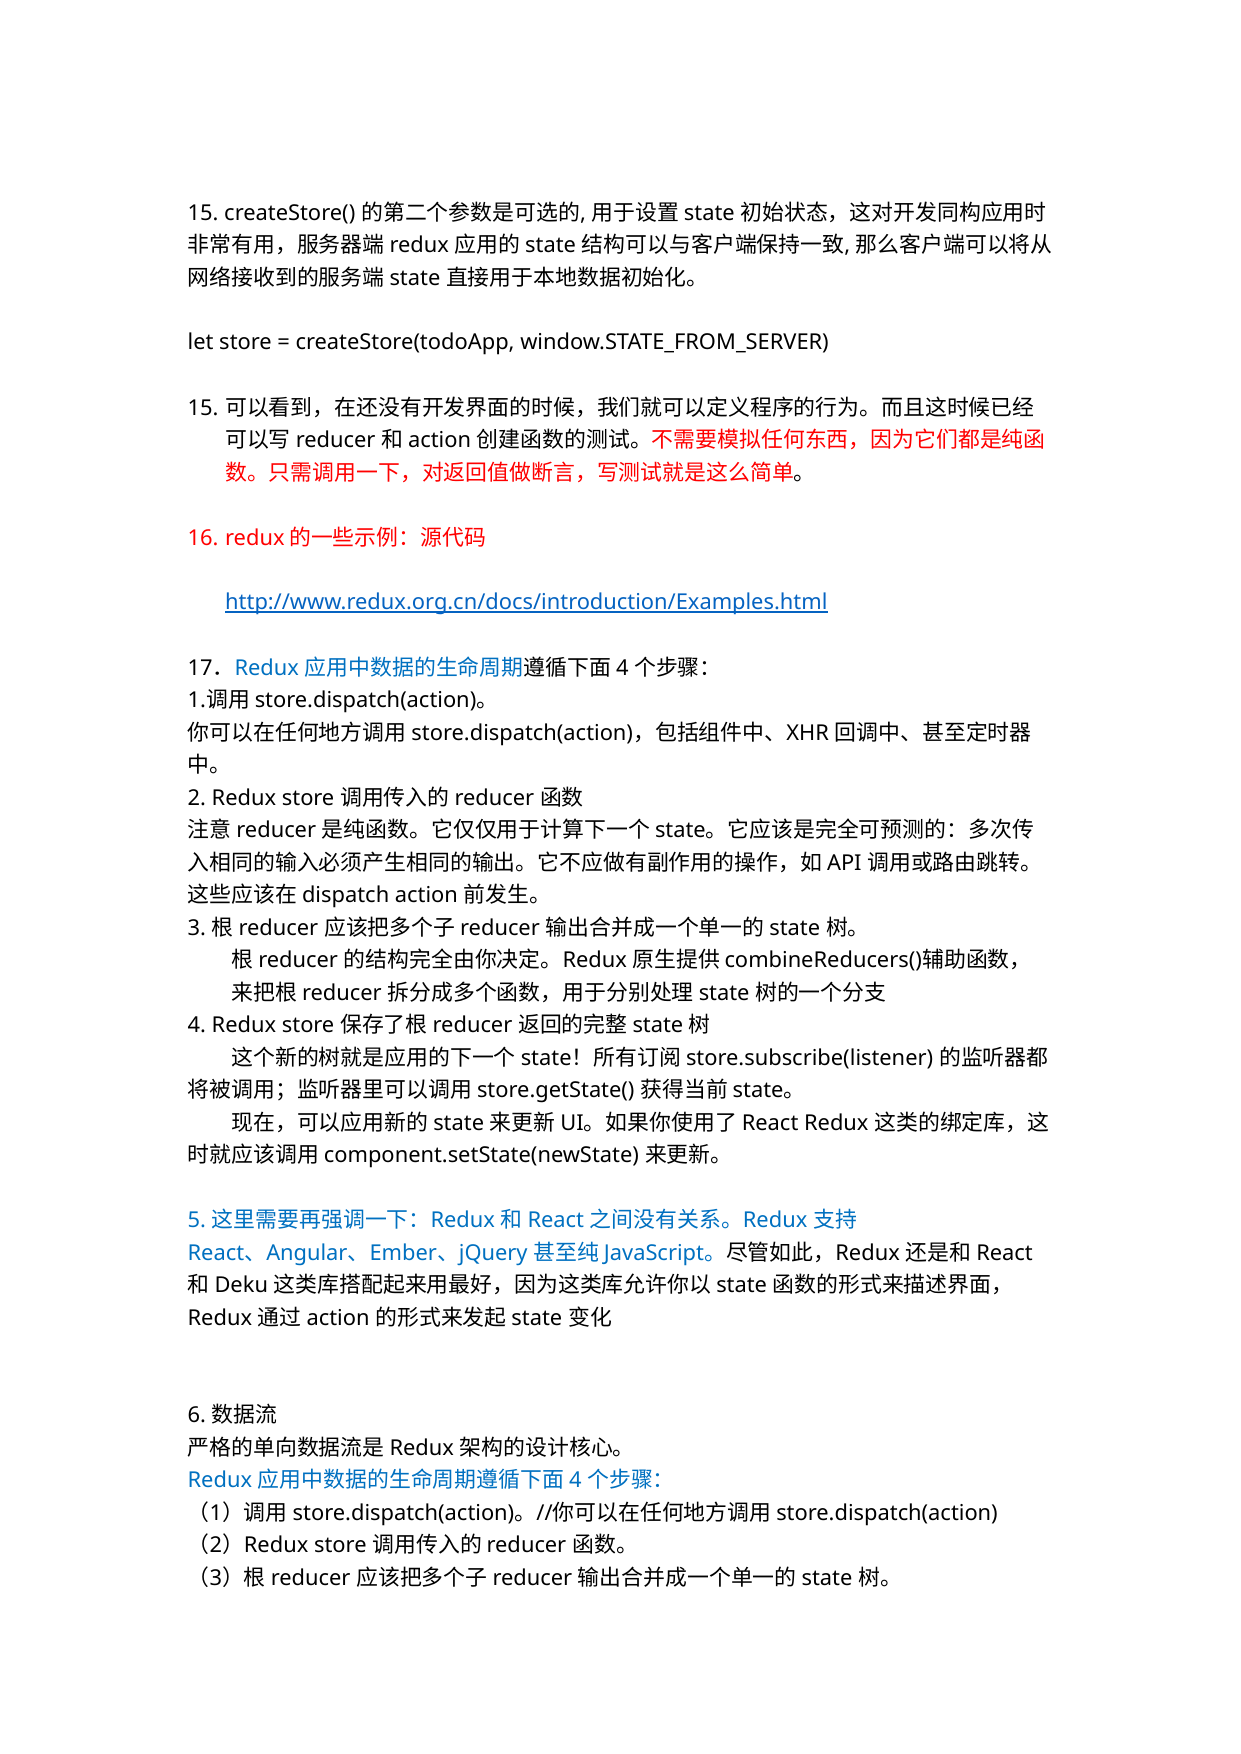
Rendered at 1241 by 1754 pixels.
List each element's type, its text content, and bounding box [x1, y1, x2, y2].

text Redux 应用中数据的生命周期遵循下面 4 个步骤： [187, 1462, 1053, 1494]
text （3）根 reducer 应该把多个子 reducer 输出合并成一个单一的 state 树。 [187, 1559, 1053, 1592]
text 现在，可以应用新的 state 来更新 UI。如果你使用了 React Redux 这类的绑定库，这时就应该调用 component.setState(newState) 来更新。 [187, 1104, 1053, 1169]
text 4. Redux store 保存了根 reducer 返回的完整 state 树 [187, 1007, 1053, 1039]
text 根 reducer 的结构完全由你决定。Redux 原生提供combineReducers()辅助函数，来把根 reducer 拆分成多个函数，用于分别处理 state 树的一个分支 [231, 942, 1053, 1007]
text 你可以在任何地方调用 store.dispatch(action)，包括组件中、XHR 回调中、甚至定时器中。 [187, 714, 1053, 779]
text 注意 reducer 是纯函数。它仅仅用于计算下一个 state。它应该是完全可预测的：多次传入相同的输入必须产生相同的输出。它不应做有副作用的操作，如 API 调用或路由跳转。这些应该在 dispatch action 前发生。 [187, 812, 1053, 909]
text 1.调用 store.dispatch(action)。 [187, 682, 1053, 714]
text 5. 这里需要再强调一下：Redux 和 React 之间没有关系。Redux 支持 React、Angular、Ember、jQuery 甚至纯 JavaScript。尽管如此，Redux 还是和 React 和 Deku 这类库搭配起来用最好，因为这类库允许你以 state 函数的形式来描述界面，Redux 通过 action 的形式来发起 state 变化 [187, 1202, 1053, 1332]
text 3. 根 reducer 应该把多个子 reducer 输出合并成一个单一的 state 树。 [187, 909, 1053, 942]
text 2. Redux store 调用传入的 reducer 函数 [187, 779, 1053, 812]
text 17．Redux 应用中数据的生命周期遵循下面 4 个步骤： [187, 649, 1053, 682]
text 6. 数据流 [187, 1397, 1053, 1429]
text （2）Redux store 调用传入的 reducer 函数。 [187, 1527, 1053, 1559]
list 可以看到，在还没有开发界面的时候，我们就可以定义程序的行为。而且这时候已经可以写 reducer 和 action 创建函数的测试。不需要模拟任何东西，因为它们都是纯函数。只需调用一下，对返回值做断言，写测试就是这么简单。 [187, 389, 1053, 487]
text let store = createStore(todoApp, window.STATE_FROM_SERVER) [187, 324, 1053, 357]
text （1）调用 store.dispatch(action)。//你可以在任何地方调用 store.dispatch(action) [187, 1494, 1053, 1527]
text 严格的单向数据流是 Redux 架构的设计核心。 [187, 1429, 1053, 1462]
text 这个新的树就是应用的下一个 state！所有订阅 store.subscribe(listener) 的监听器都将被调用；监听器里可以调用 store.getState() 获得当前 state。 [187, 1039, 1053, 1104]
list redux的一些示例：源代码 [187, 519, 1053, 552]
text 15. createStore() 的第二个参数是可选的, 用于设置 state 初始状态，这对开发同构应用时非常有用，服务器端 redux 应用的 state 结构可以与客户端保持一致, 那么客户端可以将从网络接收到的服务端 state 直接用于本地数据初始化。 [187, 194, 1053, 292]
list http://www.redux.org.cn/docs/introduction/Examples.html [225, 584, 1053, 617]
